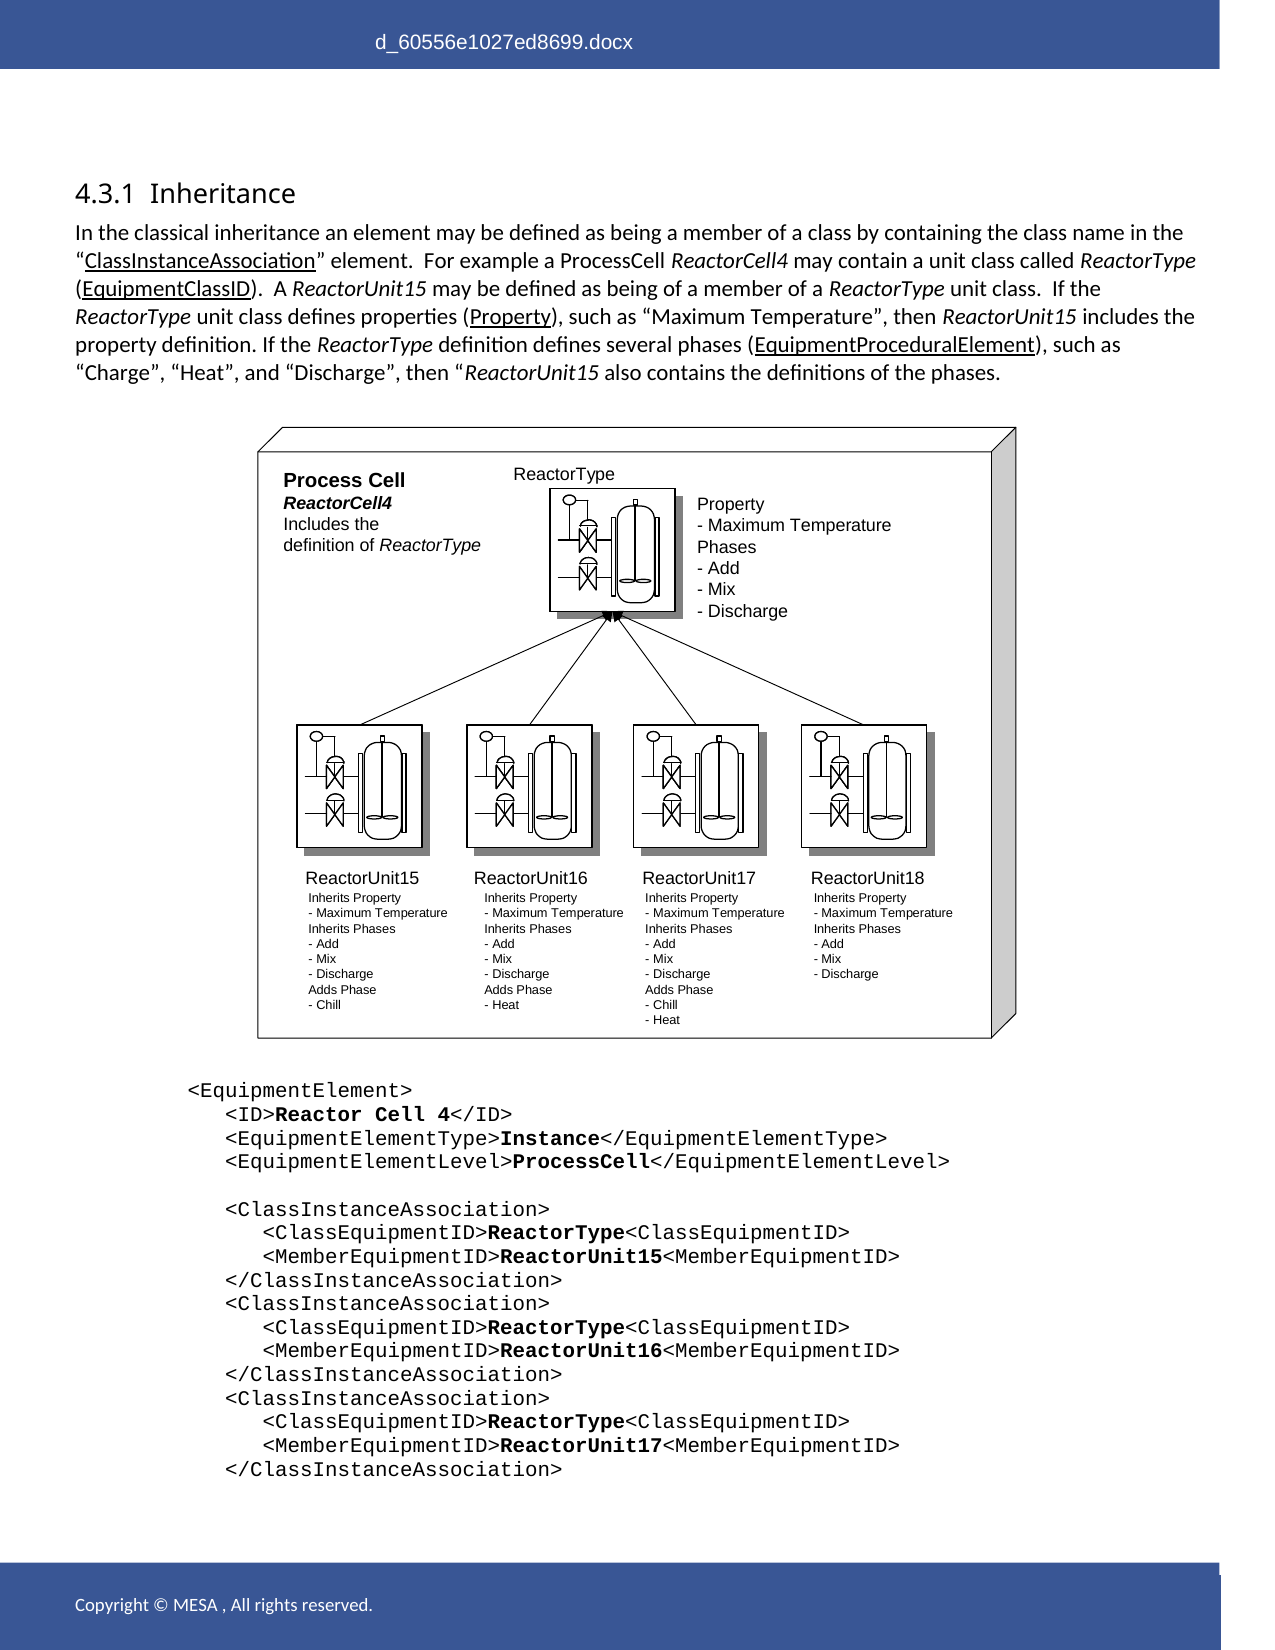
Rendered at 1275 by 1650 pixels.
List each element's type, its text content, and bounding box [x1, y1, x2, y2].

text <ClassInstanceAssociation> [187, 1388, 1200, 1411]
subtitle Inheritance [75, 175, 1200, 212]
text </ClassInstanceAssociation> [187, 1364, 1200, 1388]
text <ClassInstanceAssociation> [187, 1199, 1200, 1222]
text <MemberEquipmentID>ReactorUnit16<MemberEquipmentID> [187, 1341, 1200, 1364]
text <ClassInstanceAssociation> [187, 1293, 1200, 1317]
text </ClassInstanceAssociation> [187, 1269, 1200, 1293]
text <ClassEquipmentID>ReactorType<ClassEquipmentID> [187, 1317, 1200, 1341]
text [187, 1411, 1200, 1435]
text <EquipmentElement> [187, 1080, 1200, 1104]
text </ClassInstanceAssociation> [187, 1459, 1200, 1482]
text In the classical inheritance an element may be defined as being a member of a class by containing the class name in the “ClassInstanceAssociation” element. For example a ProcessCell ReactorCell4 may contain a unit class called ReactorType (EquipmentClassID). A ReactorUnit15 may be defined as being of a member of a ReactorType unit class. If the ReactorType unit class defines properties (Property), such as “Maximum Temperature”, then ReactorUnit15 includes the property definition. If the ReactorType definition defines several phases (EquipmentProceduralElement), such as “Charge”, “Heat”, and “Discharge”, then “ReactorUnit15 also contains the definitions of the phases. [75, 218, 1200, 386]
text <MemberEquipmentID>ReactorUnit15<MemberEquipmentID> [187, 1246, 1200, 1269]
text <EquipmentElementLevel>ProcessCell</EquipmentElementLevel> [187, 1151, 1200, 1175]
text <ClassEquipmentID>ReactorType<ClassEquipmentID> [187, 1222, 1200, 1246]
text <MemberEquipmentID>ReactorUnit17<MemberEquipmentID> [187, 1435, 1200, 1459]
text <ID>Reactor Cell 4</ID> [187, 1104, 1200, 1128]
text <EquipmentElementType>Instance</EquipmentElementType> [187, 1128, 1200, 1151]
